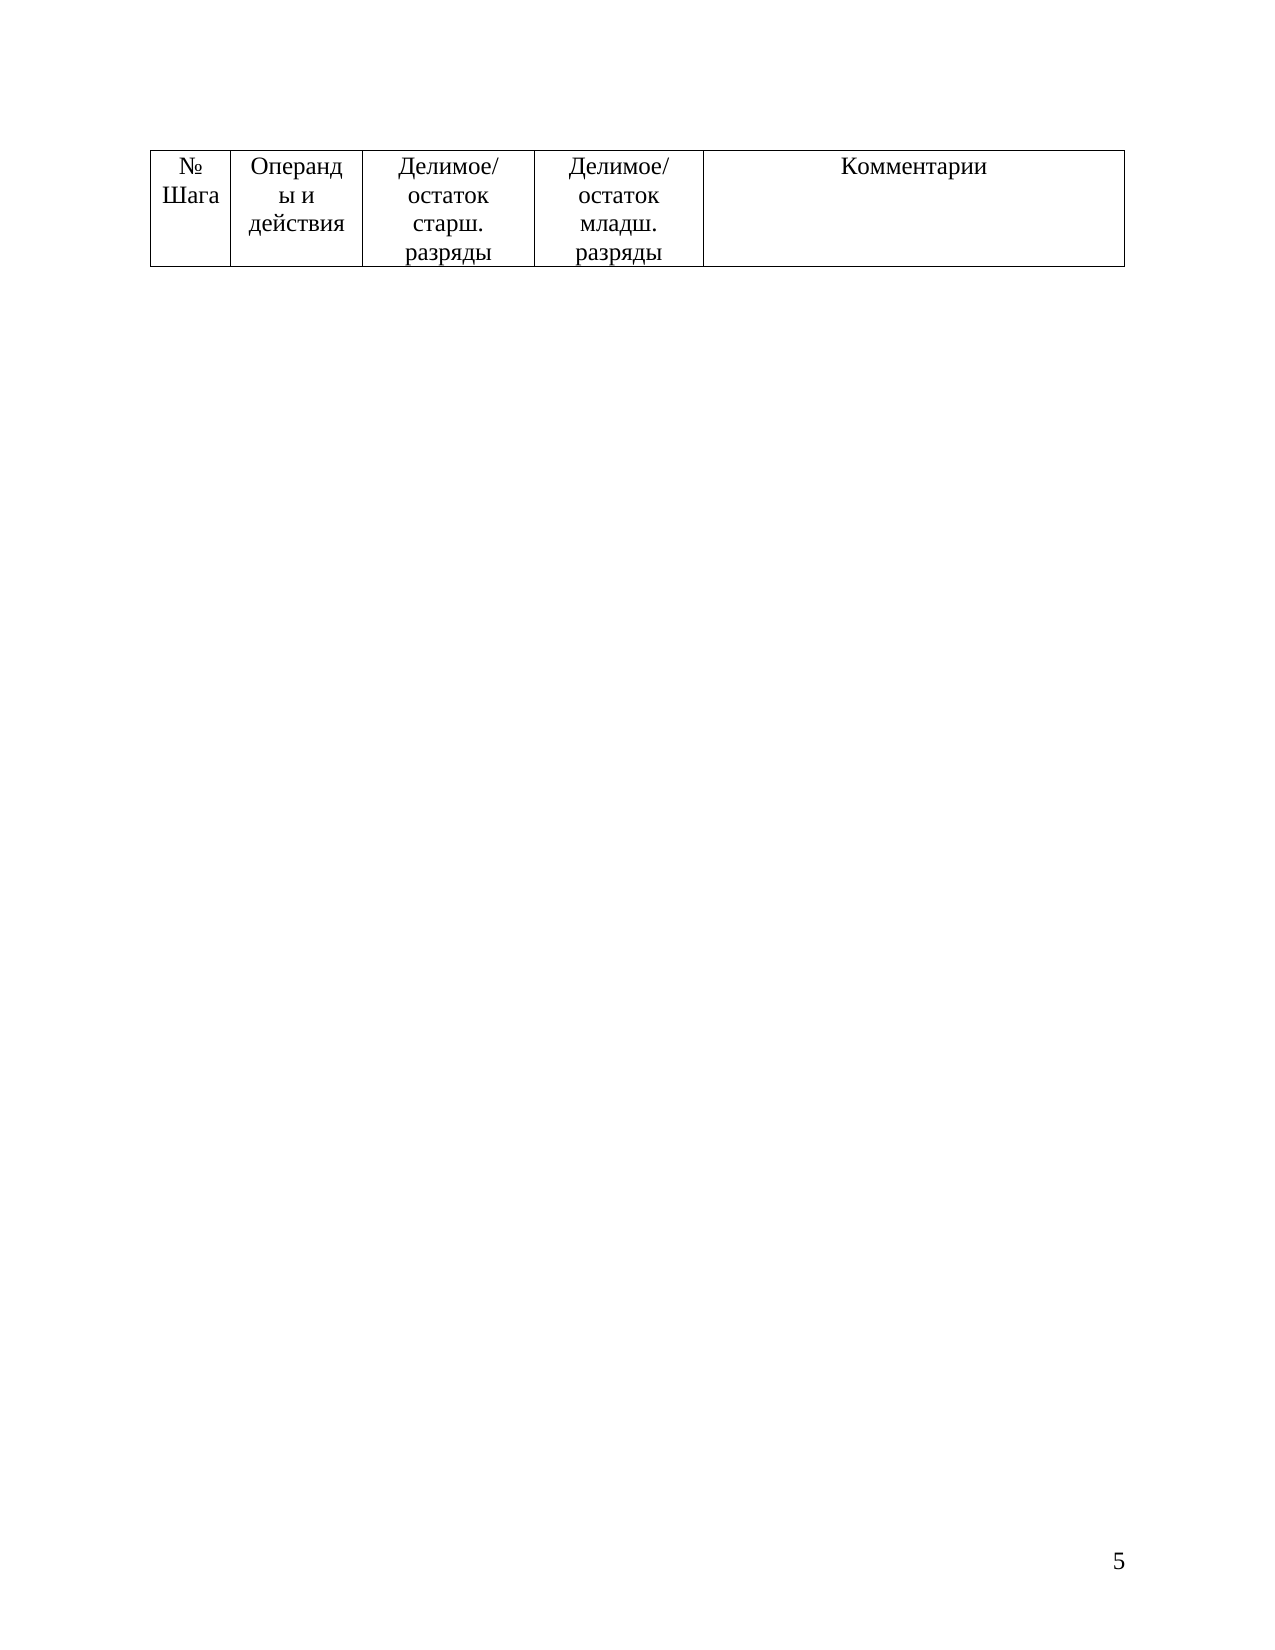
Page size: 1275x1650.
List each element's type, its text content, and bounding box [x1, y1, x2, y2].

table_header № Шага [151, 151, 230, 266]
table_header Делимое/ остаток младш. разряды [535, 151, 703, 266]
table_header Делимое/ остаток старш. разряды [363, 151, 534, 266]
table_header Операнды и действия [231, 151, 362, 266]
table_header Комментарии [704, 151, 1124, 266]
